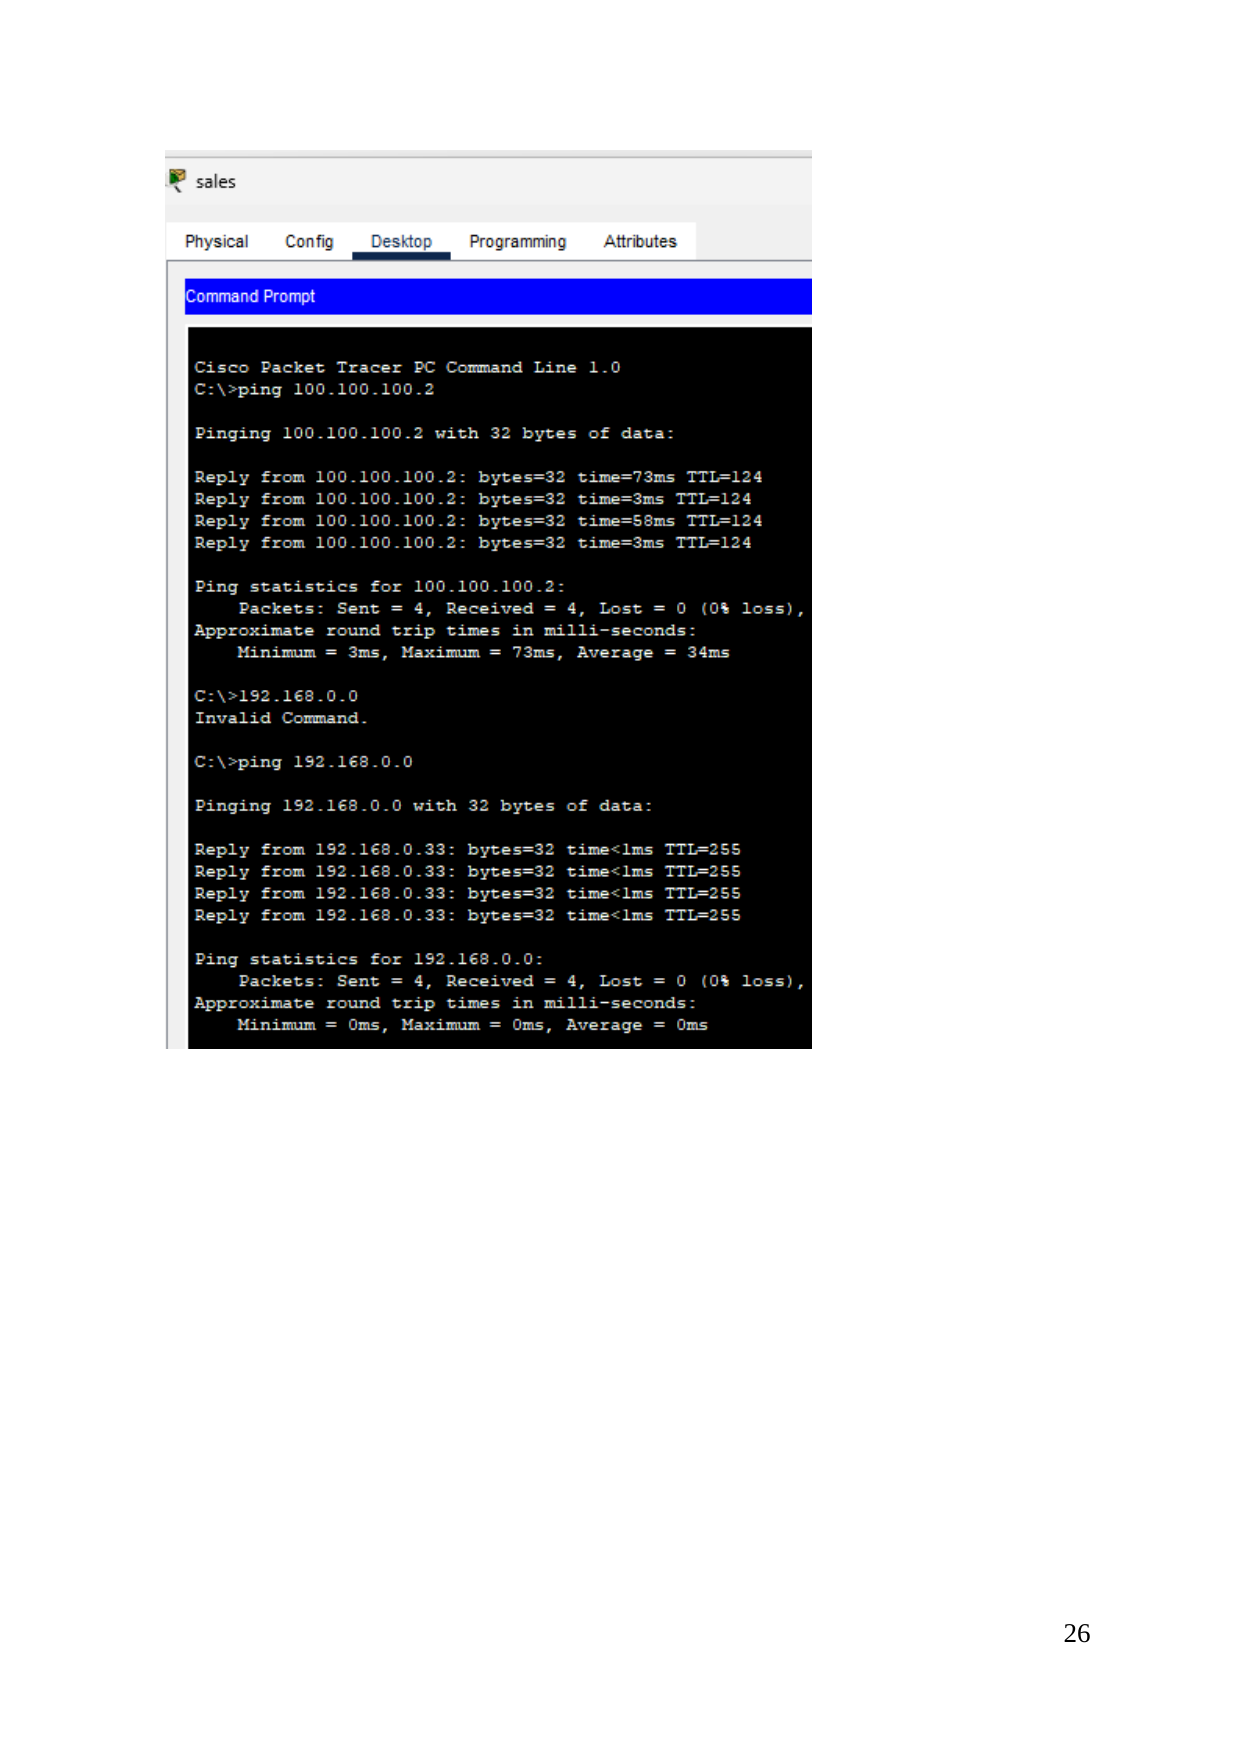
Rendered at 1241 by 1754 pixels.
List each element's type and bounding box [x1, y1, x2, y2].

picture [165, 150, 812, 1049]
